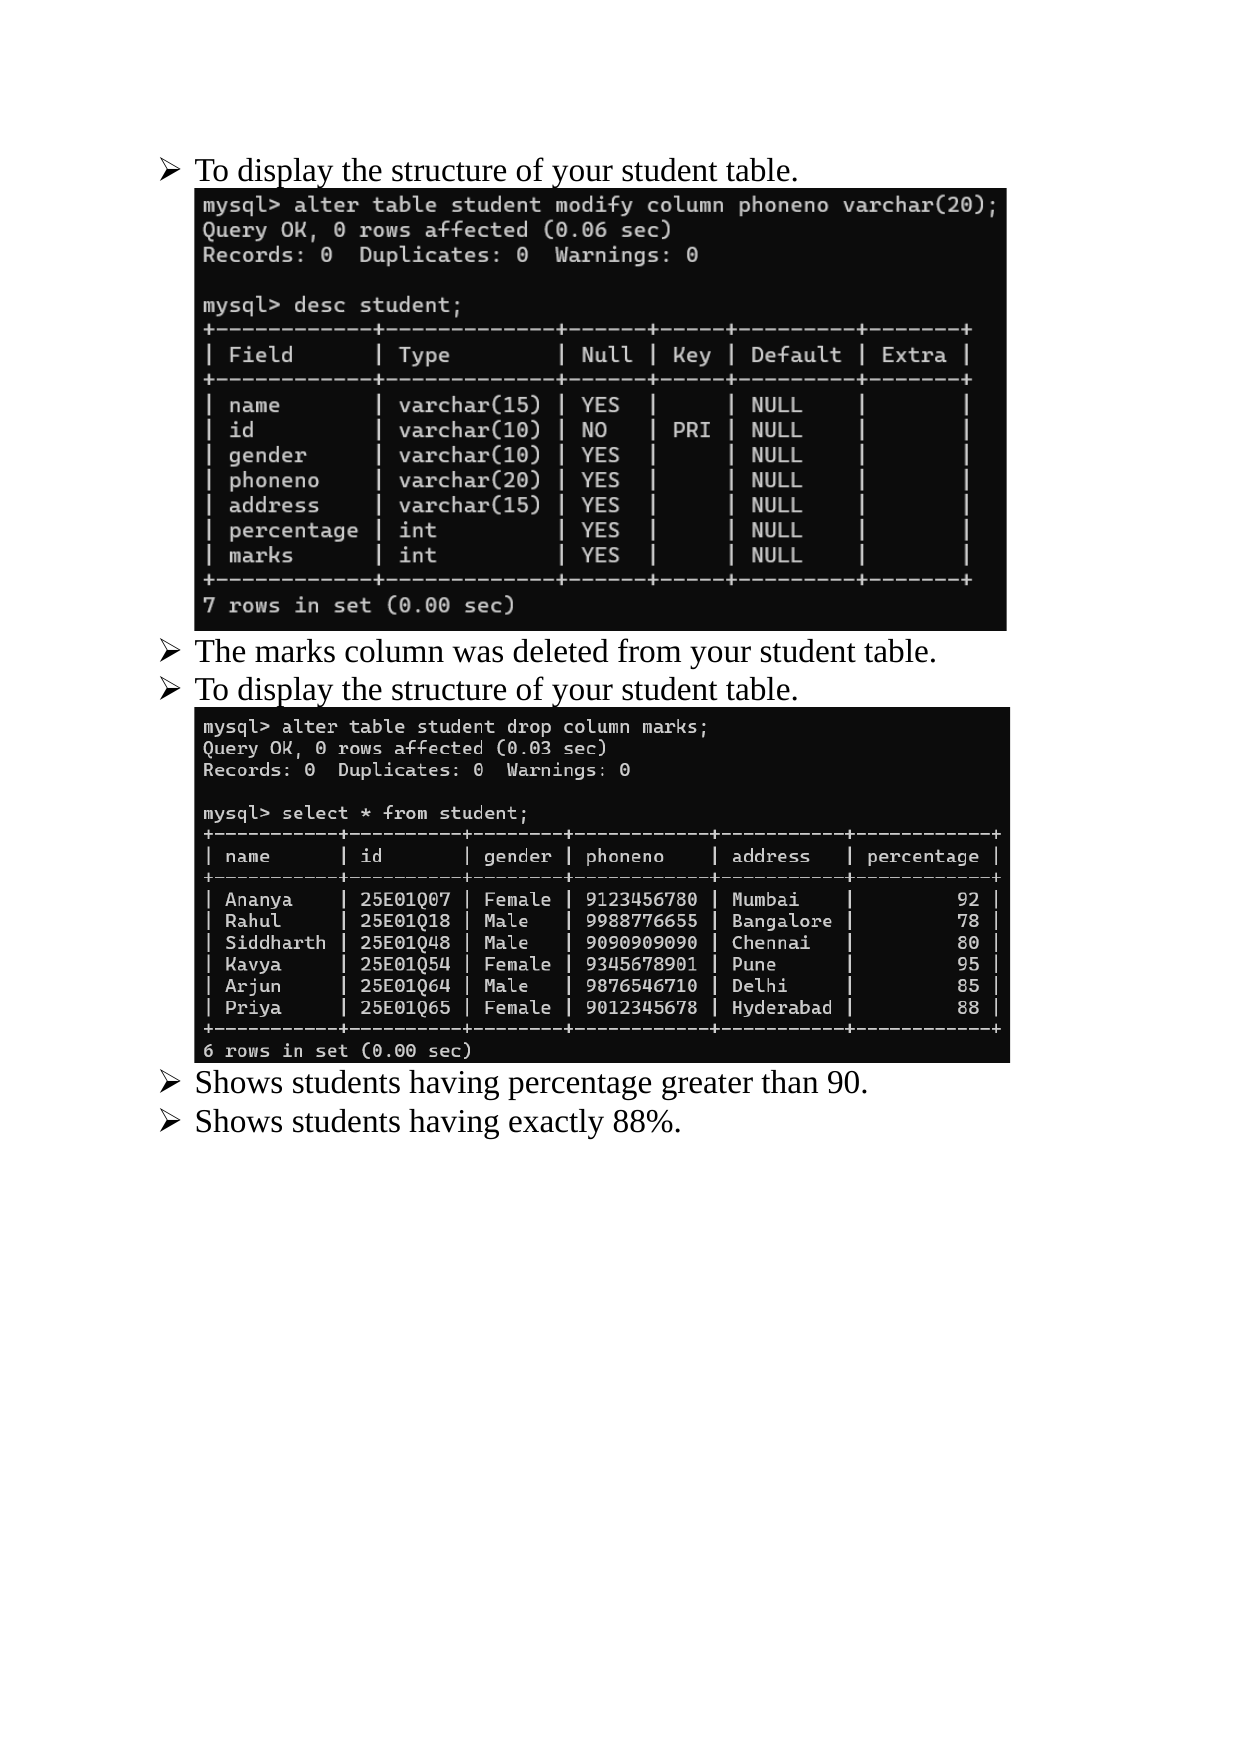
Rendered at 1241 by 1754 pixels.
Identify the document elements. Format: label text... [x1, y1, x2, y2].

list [157, 150, 1090, 631]
list Shows students having percentage greater than 90. [157, 1062, 1090, 1101]
list The marks column was deleted from your student table. [157, 631, 1090, 669]
picture [194, 188, 1007, 631]
list Shows students having exactly 88%. [157, 1101, 1090, 1139]
picture [194, 707, 1011, 1063]
